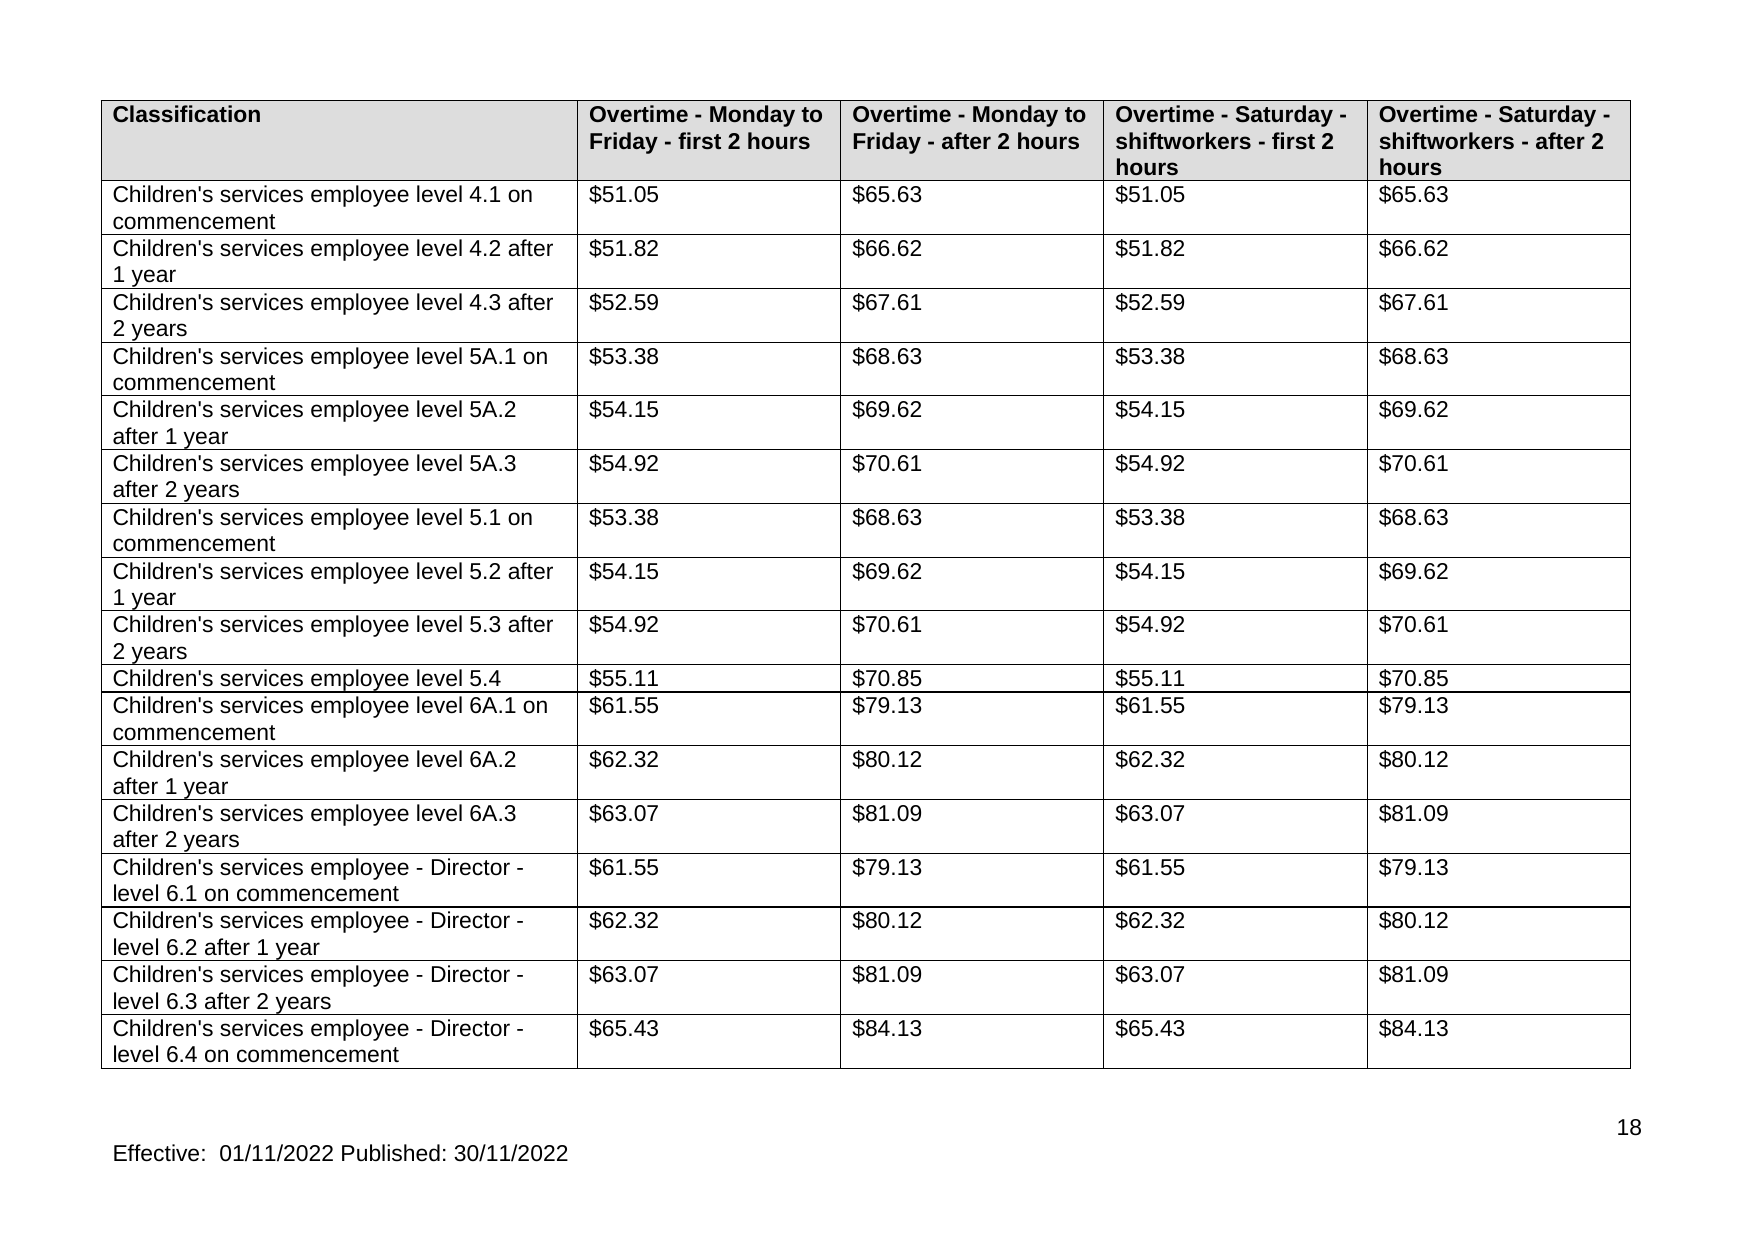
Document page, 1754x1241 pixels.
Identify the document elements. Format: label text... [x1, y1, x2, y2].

table_cell $69.62 [841, 396, 1103, 449]
table_cell $80.12 [841, 746, 1103, 799]
table_cell $54.92 [578, 611, 840, 664]
table_cell $51.82 [1104, 235, 1367, 288]
table_cell Children's services employee level 4.1 on commencement [102, 181, 577, 234]
table_cell $70.85 [841, 665, 1103, 691]
table_cell $61.55 [1104, 693, 1367, 745]
table_cell $81.09 [1368, 961, 1630, 1014]
table_cell Children's services employee level 5.2 after 1 year [102, 558, 577, 610]
table_cell $51.05 [1104, 181, 1367, 234]
table_header Overtime - Monday to Friday - first 2 hours [578, 101, 840, 180]
table_cell $70.61 [841, 450, 1103, 503]
table_cell $70.61 [841, 611, 1103, 664]
table_cell $81.09 [841, 800, 1103, 853]
table_cell $53.38 [1104, 504, 1367, 557]
table_cell $79.13 [1368, 854, 1630, 906]
table_cell $69.62 [841, 558, 1103, 610]
table_cell $84.13 [841, 1015, 1103, 1068]
table_cell $61.55 [578, 854, 840, 906]
table_cell $54.15 [578, 396, 840, 449]
table_cell Children's services employee level 6A.2 after 1 year [102, 746, 577, 799]
table_header Overtime - Saturday - shiftworkers - first 2 hours [1104, 101, 1367, 180]
table_cell $84.13 [1368, 1015, 1630, 1068]
table_cell Children's services employee level 5.1 on commencement [102, 504, 577, 557]
table_cell Children's services employee level 5A.2 after 1 year [102, 396, 577, 449]
table_cell $55.11 [578, 665, 840, 691]
table_cell Children's services employee - Director - level 6.2 after 1 year [102, 908, 577, 960]
table_cell $80.12 [841, 908, 1103, 960]
table_cell Children's services employee level 6A.1 on commencement [102, 693, 577, 745]
table_cell $66.62 [841, 235, 1103, 288]
table_cell $54.15 [1104, 558, 1367, 610]
table_cell $63.07 [1104, 800, 1367, 853]
table_cell Children's services employee - Director - level 6.3 after 2 years [102, 961, 577, 1014]
table_cell $67.61 [841, 289, 1103, 342]
table_cell $68.63 [1368, 343, 1630, 395]
table_cell $54.15 [578, 558, 840, 610]
table_cell $61.55 [578, 693, 840, 745]
table_cell $81.09 [1368, 800, 1630, 853]
table_header Overtime - Monday to Friday - after 2 hours [841, 101, 1103, 180]
table_cell $54.92 [578, 450, 840, 503]
table_cell $65.43 [1104, 1015, 1367, 1068]
table_cell $80.12 [1368, 746, 1630, 799]
table_cell $52.59 [578, 289, 840, 342]
table_cell $68.63 [841, 343, 1103, 395]
table_cell $70.85 [1368, 665, 1630, 691]
table_cell $79.13 [1368, 693, 1630, 745]
table_cell $62.32 [578, 908, 840, 960]
table_cell Children's services employee level 4.3 after 2 years [102, 289, 577, 342]
table_cell $54.92 [1104, 450, 1367, 503]
table_cell Children's services employee level 5.4 [102, 665, 577, 691]
table_cell $81.09 [841, 961, 1103, 1014]
table_cell $63.07 [578, 961, 840, 1014]
table_cell $51.05 [578, 181, 840, 234]
table_header Classification [102, 101, 577, 180]
table_cell $54.92 [1104, 611, 1367, 664]
table_cell $54.15 [1104, 396, 1367, 449]
table_cell $80.12 [1368, 908, 1630, 960]
table_cell $69.62 [1368, 558, 1630, 610]
table_cell $67.61 [1368, 289, 1630, 342]
table_cell $68.63 [1368, 504, 1630, 557]
table_cell Children's services employee level 5A.1 on commencement [102, 343, 577, 395]
table_cell Children's services employee level 6A.3 after 2 years [102, 800, 577, 853]
table_cell $70.61 [1368, 611, 1630, 664]
table_cell $52.59 [1104, 289, 1367, 342]
table_header Overtime - Saturday - shiftworkers - after 2 hours [1368, 101, 1630, 180]
table_cell $53.38 [578, 343, 840, 395]
table_cell $51.82 [578, 235, 840, 288]
table_cell Children's services employee - Director - level 6.1 on commencement [102, 854, 577, 906]
table_cell Children's services employee level 5A.3 after 2 years [102, 450, 577, 503]
table_cell $68.63 [841, 504, 1103, 557]
table_cell $70.61 [1368, 450, 1630, 503]
table_cell $55.11 [1104, 665, 1367, 691]
table_cell $53.38 [1104, 343, 1367, 395]
table_cell $62.32 [1104, 746, 1367, 799]
table_cell $69.62 [1368, 396, 1630, 449]
table_cell $53.38 [578, 504, 840, 557]
table_cell Children's services employee - Director - level 6.4 on commencement [102, 1015, 577, 1068]
table_cell $79.13 [841, 693, 1103, 745]
table_cell $63.07 [1104, 961, 1367, 1014]
table_cell $63.07 [578, 800, 840, 853]
table_cell $62.32 [1104, 908, 1367, 960]
table_cell $65.63 [1368, 181, 1630, 234]
table_cell $65.63 [841, 181, 1103, 234]
table_cell Children's services employee level 4.2 after 1 year [102, 235, 577, 288]
table_cell $61.55 [1104, 854, 1367, 906]
table_cell $79.13 [841, 854, 1103, 906]
table_cell Children's services employee level 5.3 after 2 years [102, 611, 577, 664]
table_cell $66.62 [1368, 235, 1630, 288]
table_cell $65.43 [578, 1015, 840, 1068]
table_cell $62.32 [578, 746, 840, 799]
